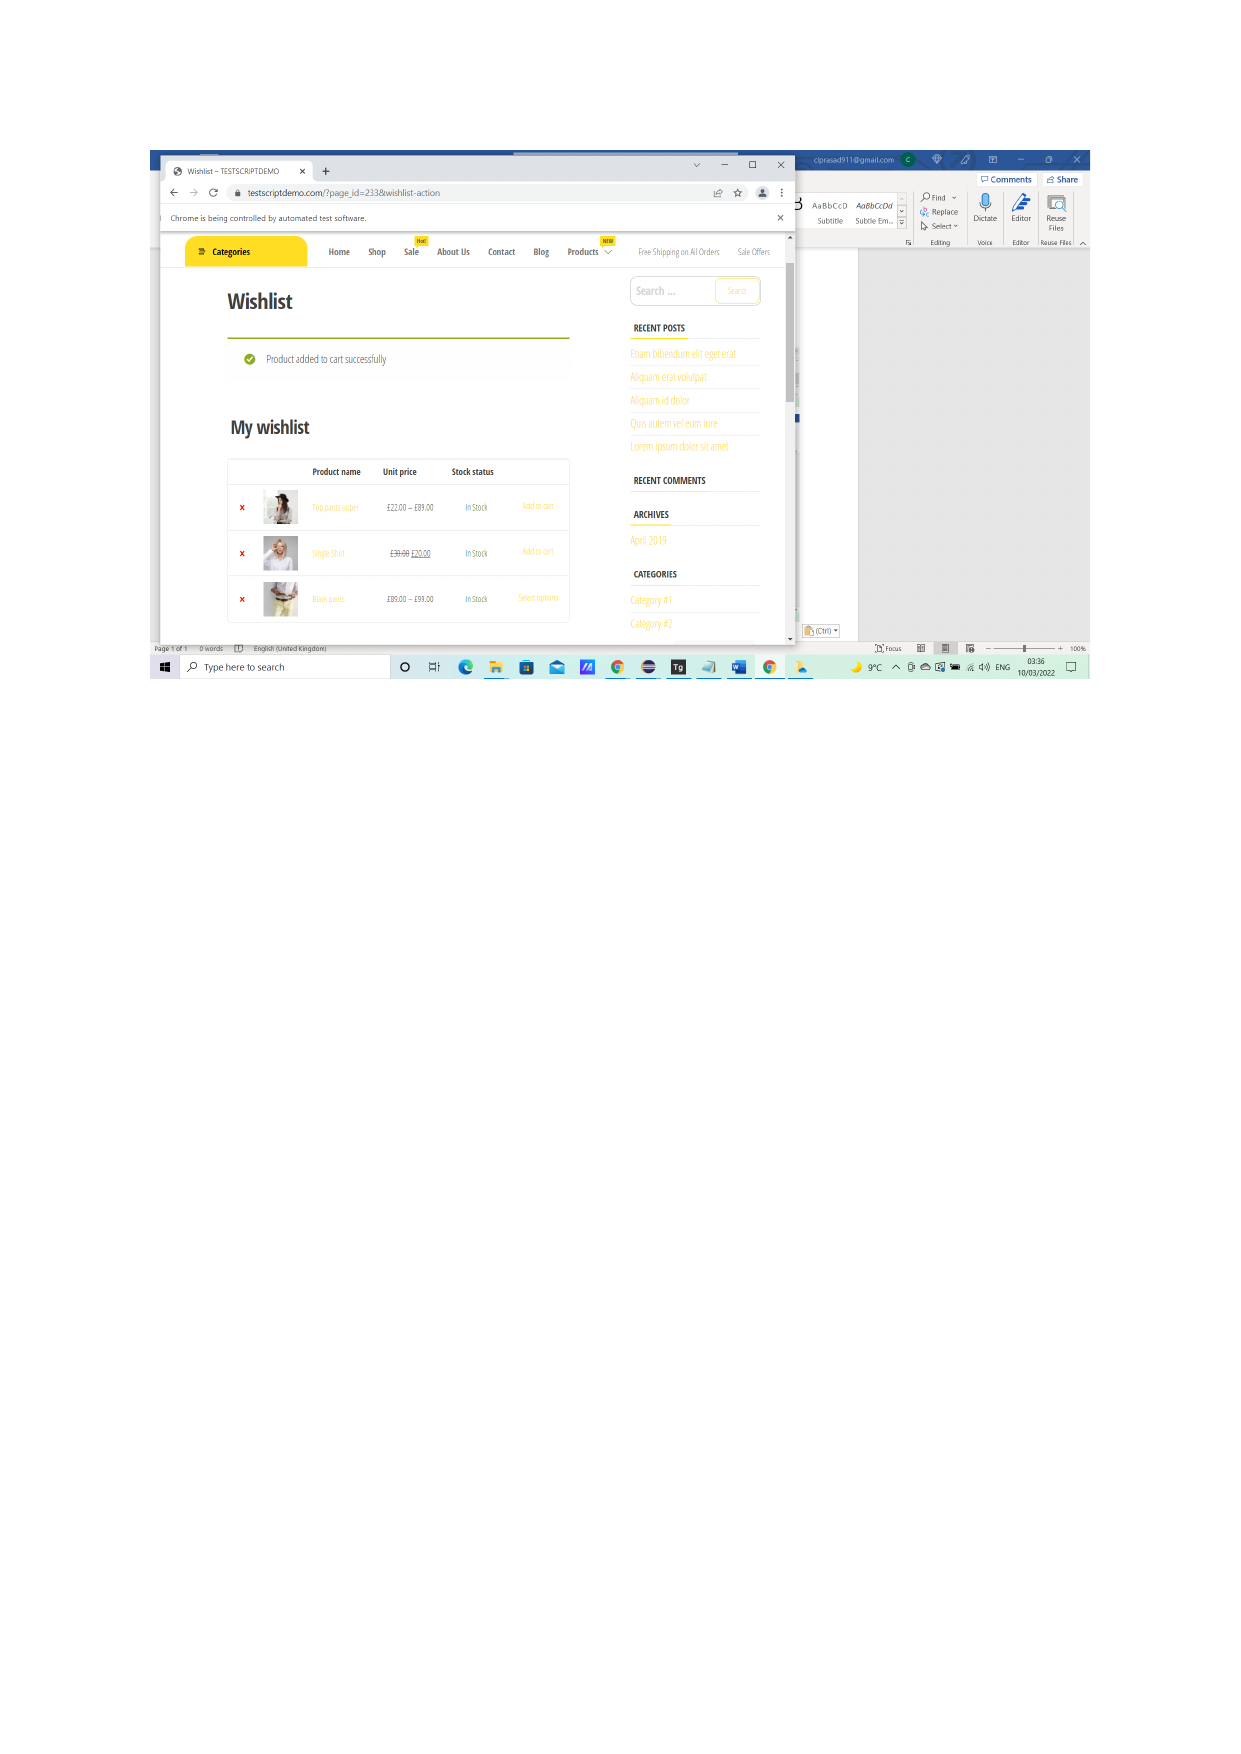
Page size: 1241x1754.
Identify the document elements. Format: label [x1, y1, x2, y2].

picture [150, 150, 1091, 679]
